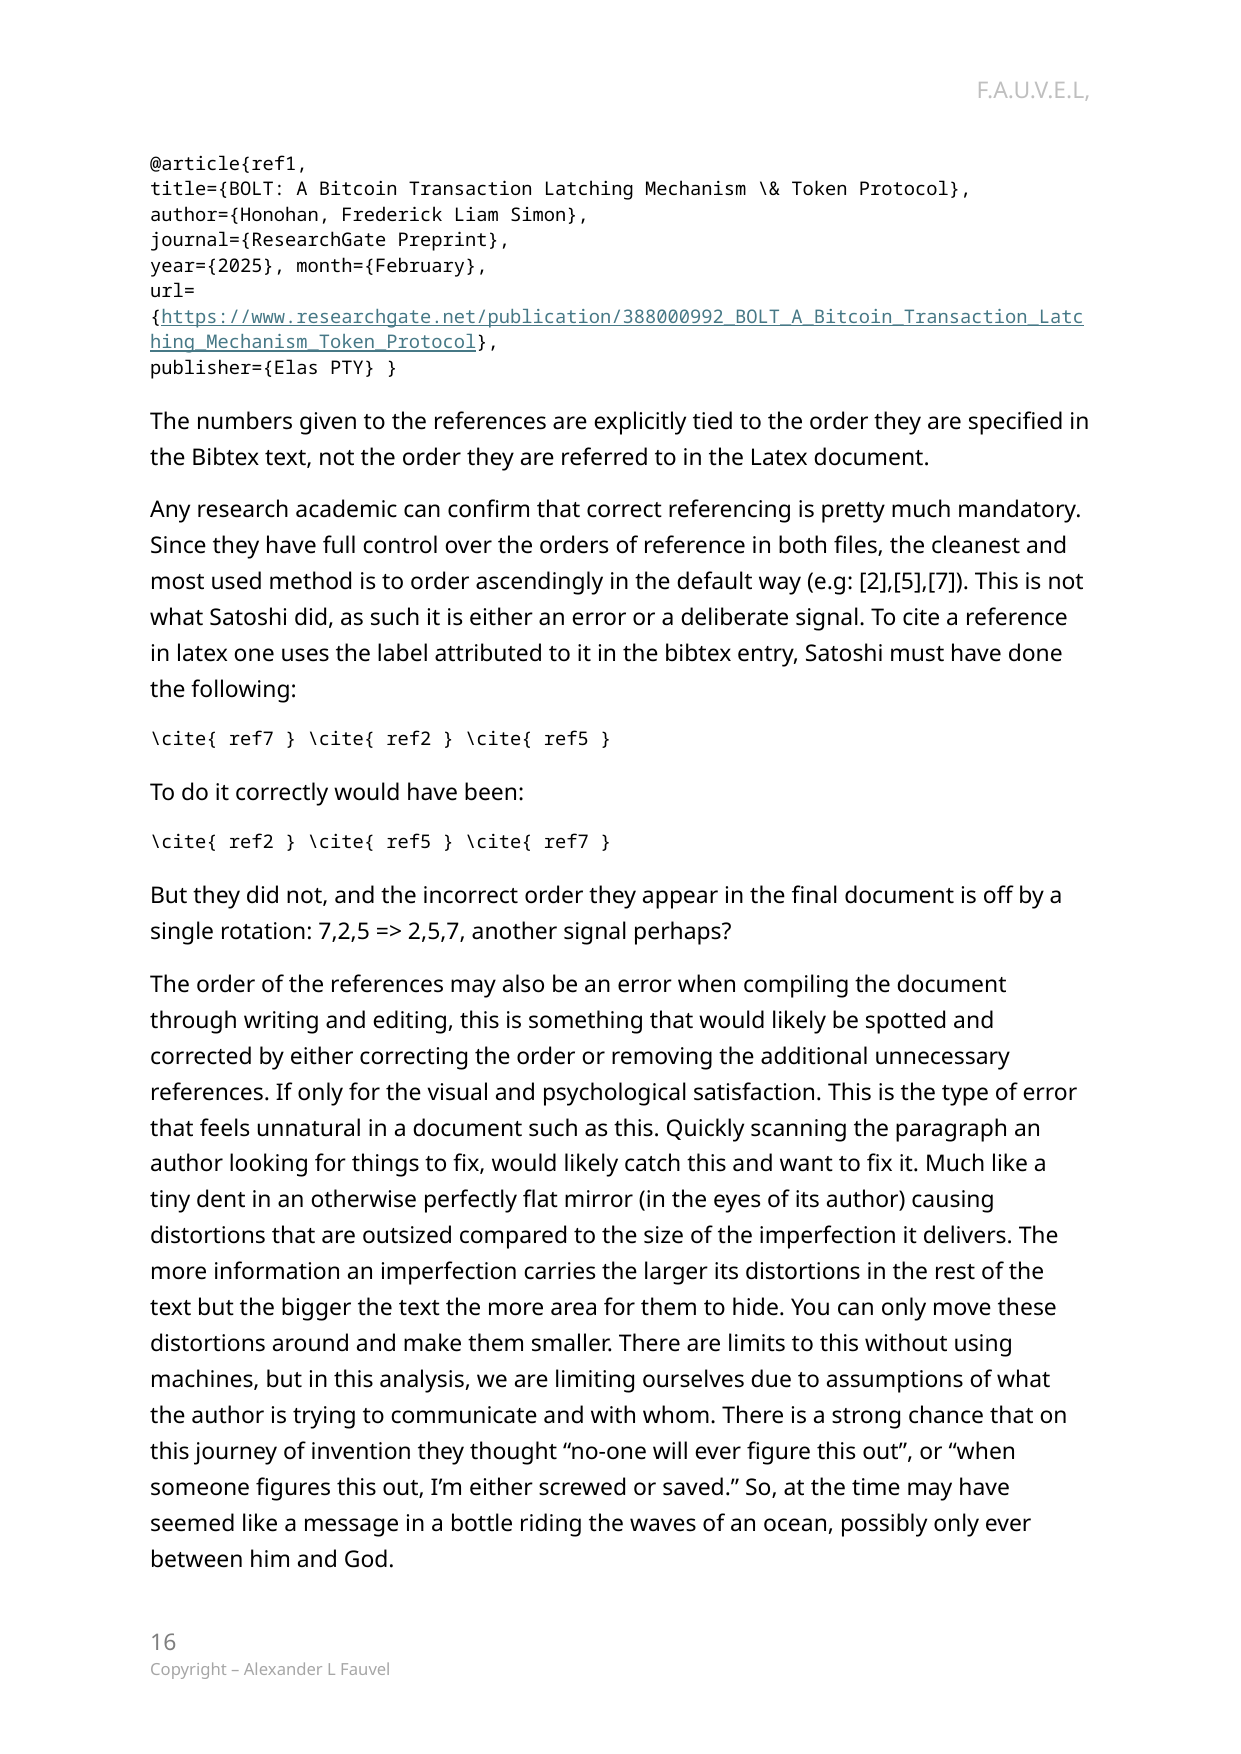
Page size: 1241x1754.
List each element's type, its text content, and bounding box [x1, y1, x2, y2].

text \cite{ ref2 } \cite{ ref5 } \cite{ ref7 } [150, 829, 1090, 854]
text \cite{ ref7 } \cite{ ref2 } \cite{ ref5 } [150, 726, 1090, 751]
text But they did not, and the incorrect order they appear in the final document is off by a single rotation: 7,2,5 => 2,5,7, another signal perhaps? [150, 879, 1090, 946]
text @article{ref1, title={BOLT: A Bitcoin Transaction Latching Mechanism \& Token Protocol}, author={Honohan, Frederick Liam Simon}, journal={ResearchGate Preprint}, year={2025}, month={February}, url={https://www.researchgate.net/publication/388000992_BOLT_A_Bitcoin_Transaction_Latching_Mechanism_Token_Protocol}, publisher={Elas PTY} } [150, 150, 1090, 380]
text To do it correctly would have been: [150, 776, 1090, 807]
text The numbers given to the references are explicitly tied to the order they are specified in the Bibtex text, not the order they are referred to in the Latex document. [150, 405, 1090, 472]
text Any research academic can confirm that correct referencing is pretty much mandatory. Since they have full control over the orders of reference in both files, the cleanest and most used method is to order ascendingly in the default way (e.g: [2],[5],[7]). This is not what Satoshi did, as such it is either an error or a deliberate signal. To cite a reference in latex one uses the label attributed to it in the bibtex entry, Satoshi must have done the following: [150, 493, 1090, 704]
text The order of the references may also be an error when compiling the document through writing and editing, this is something that would likely be spotted and corrected by either correcting the order or removing the additional unnecessary references. If only for the visual and psychological satisfaction. This is the type of error that feels unnatural in a document such as this. Quickly scanning the paragraph an author looking for things to fix, would likely catch this and want to fix it. Much like a tiny dent in an otherwise perfectly flat mirror (in the eyes of its author) causing distortions that are outsized compared to the size of the imperfection it delivers. The more information an imperfection carries the larger its distortions in the rest of the text but the bigger the text the more area for them to hide. You can only move these distortions around and make them smaller. There are limits to this without using machines, but in this analysis, we are limiting ourselves due to assumptions of what the author is trying to communicate and with whom. There is a strong chance that on this journey of invention they thought “no-one will ever figure this out”, or “when someone figures this out, I’m either screwed or saved.” So, at the time may have seemed like a message in a bottle riding the waves of an ocean, possibly only ever between him and God. [150, 968, 1090, 1574]
